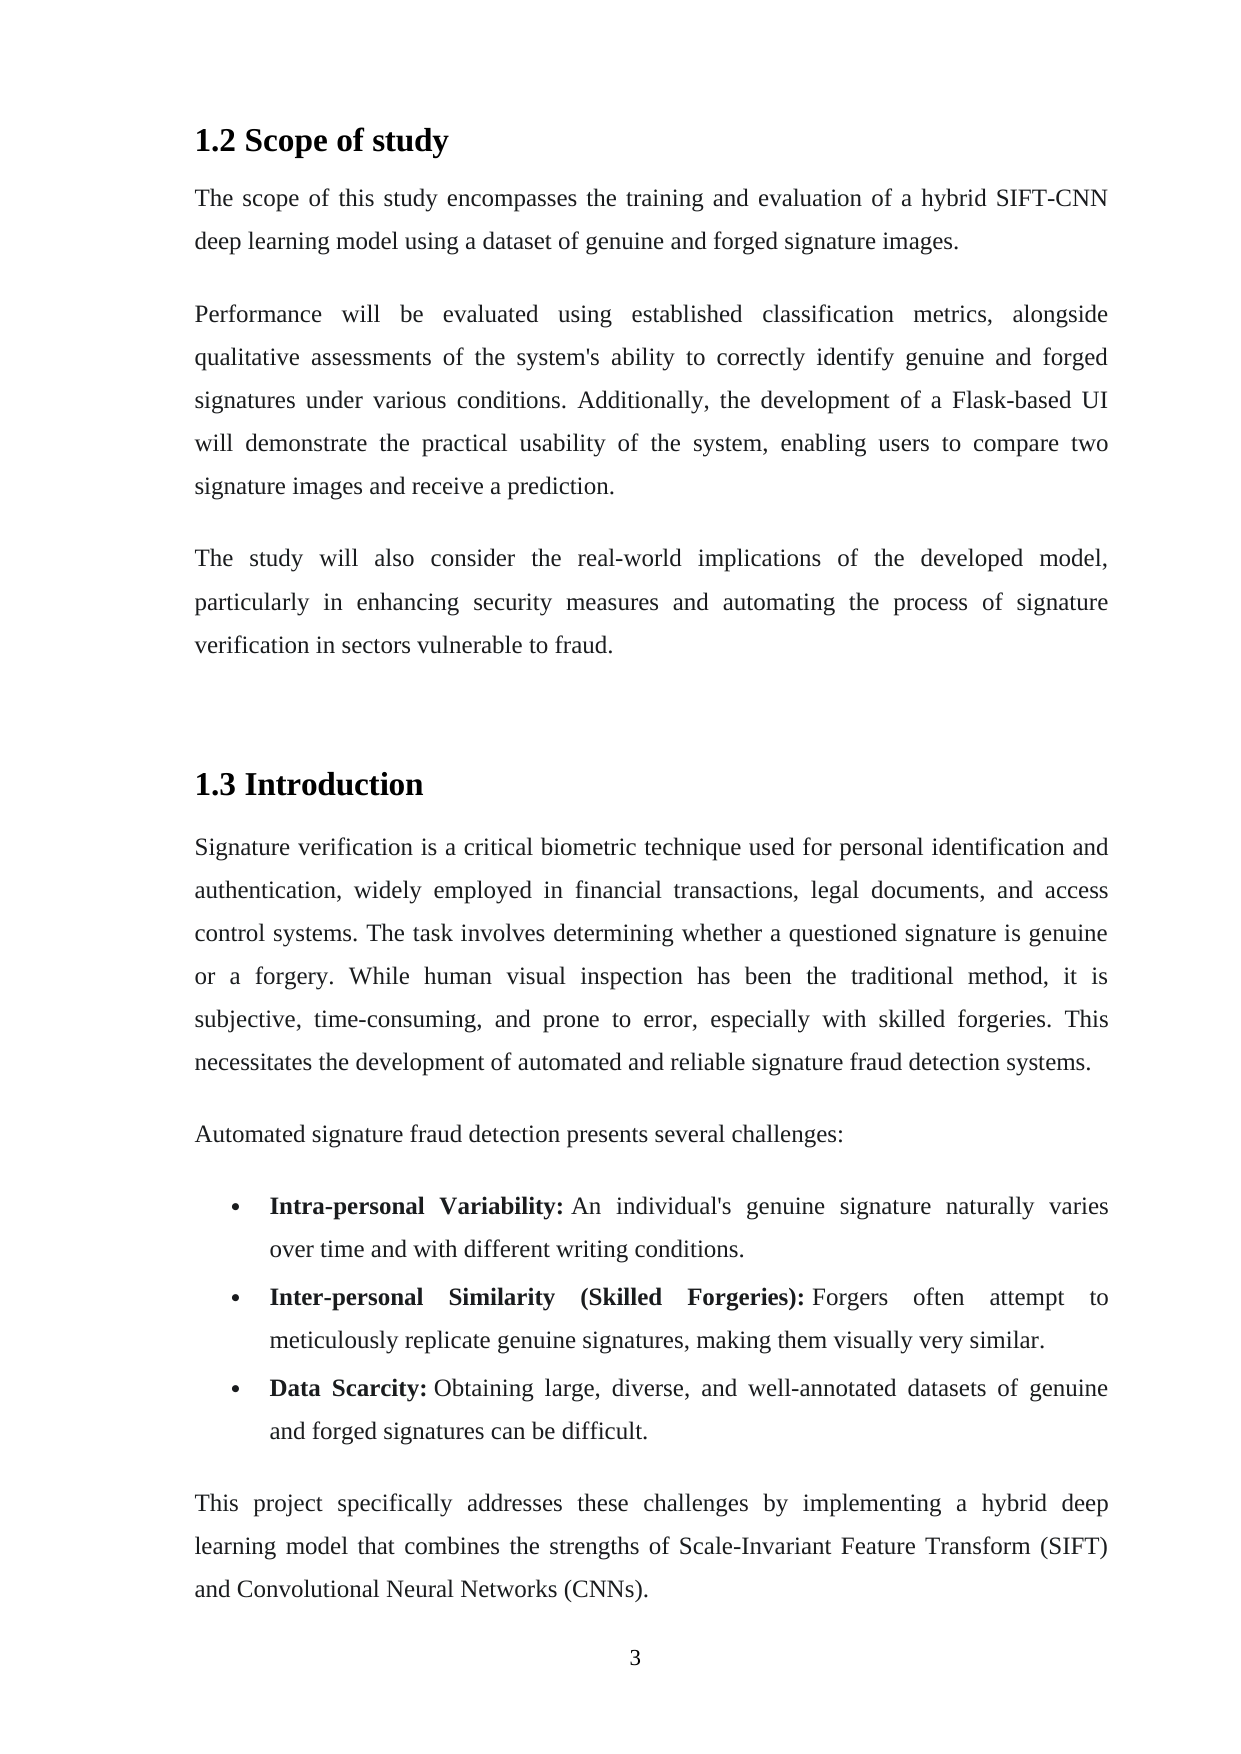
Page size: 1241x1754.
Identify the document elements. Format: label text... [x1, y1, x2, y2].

list Inter-personal Similarity (Skilled Forgeries): Forgers often attempt to meticulously replicate genuine signatures, making them visually very similar. [232, 1282, 1109, 1354]
list Data Scarcity: Obtaining large, diverse, and well-annotated datasets of genuine and forged signatures can be difficult. [232, 1373, 1109, 1444]
text This project specifically addresses these challenges by implementing a hybrid deep learning model that combines the strengths of Scale-Invariant Feature Transform (SIFT) and Convolutional Neural Networks (CNNs). [194, 1488, 1109, 1603]
subtitle Introduction [194, 764, 1109, 802]
subtitle The scope of this study encompasses the training and evaluation of a hybrid SIFT-CNN deep learning model using a dataset of genuine and forged signature images. [194, 212, 1109, 255]
text The study will also consider the real-world implications of the developed model, particularly in enhancing security measures and automating the process of signature verification in sectors vulnerable to fraud. [194, 543, 1109, 658]
list Intra-personal Variability: An individual's genuine signature naturally varies over time and with different writing conditions. [232, 1191, 1109, 1263]
subtitle Scope of study [194, 120, 1109, 158]
text Signature verification is a critical biometric technique used for personal identification and authentication, widely employed in financial transactions, legal documents, and access control systems. The task involves determining whether a questioned signature is genuine or a forgery. While human visual inspection has been the traditional method, it is subjective, time-consuming, and prone to error, especially with skilled forgeries. This necessitates the development of automated and reliable signature fraud detection systems. [194, 832, 1109, 1076]
text Automated signature fraud detection presents several challenges: [194, 1119, 1109, 1148]
text Performance will be evaluated using established classification metrics, alongside qualitative assessments of the system's ability to correctly identify genuine and forged signatures under various conditions. Additionally, the development of a Flask-based UI will demonstrate the practical usability of the system, enabling users to compare two signature images and receive a prediction. [194, 299, 1109, 500]
